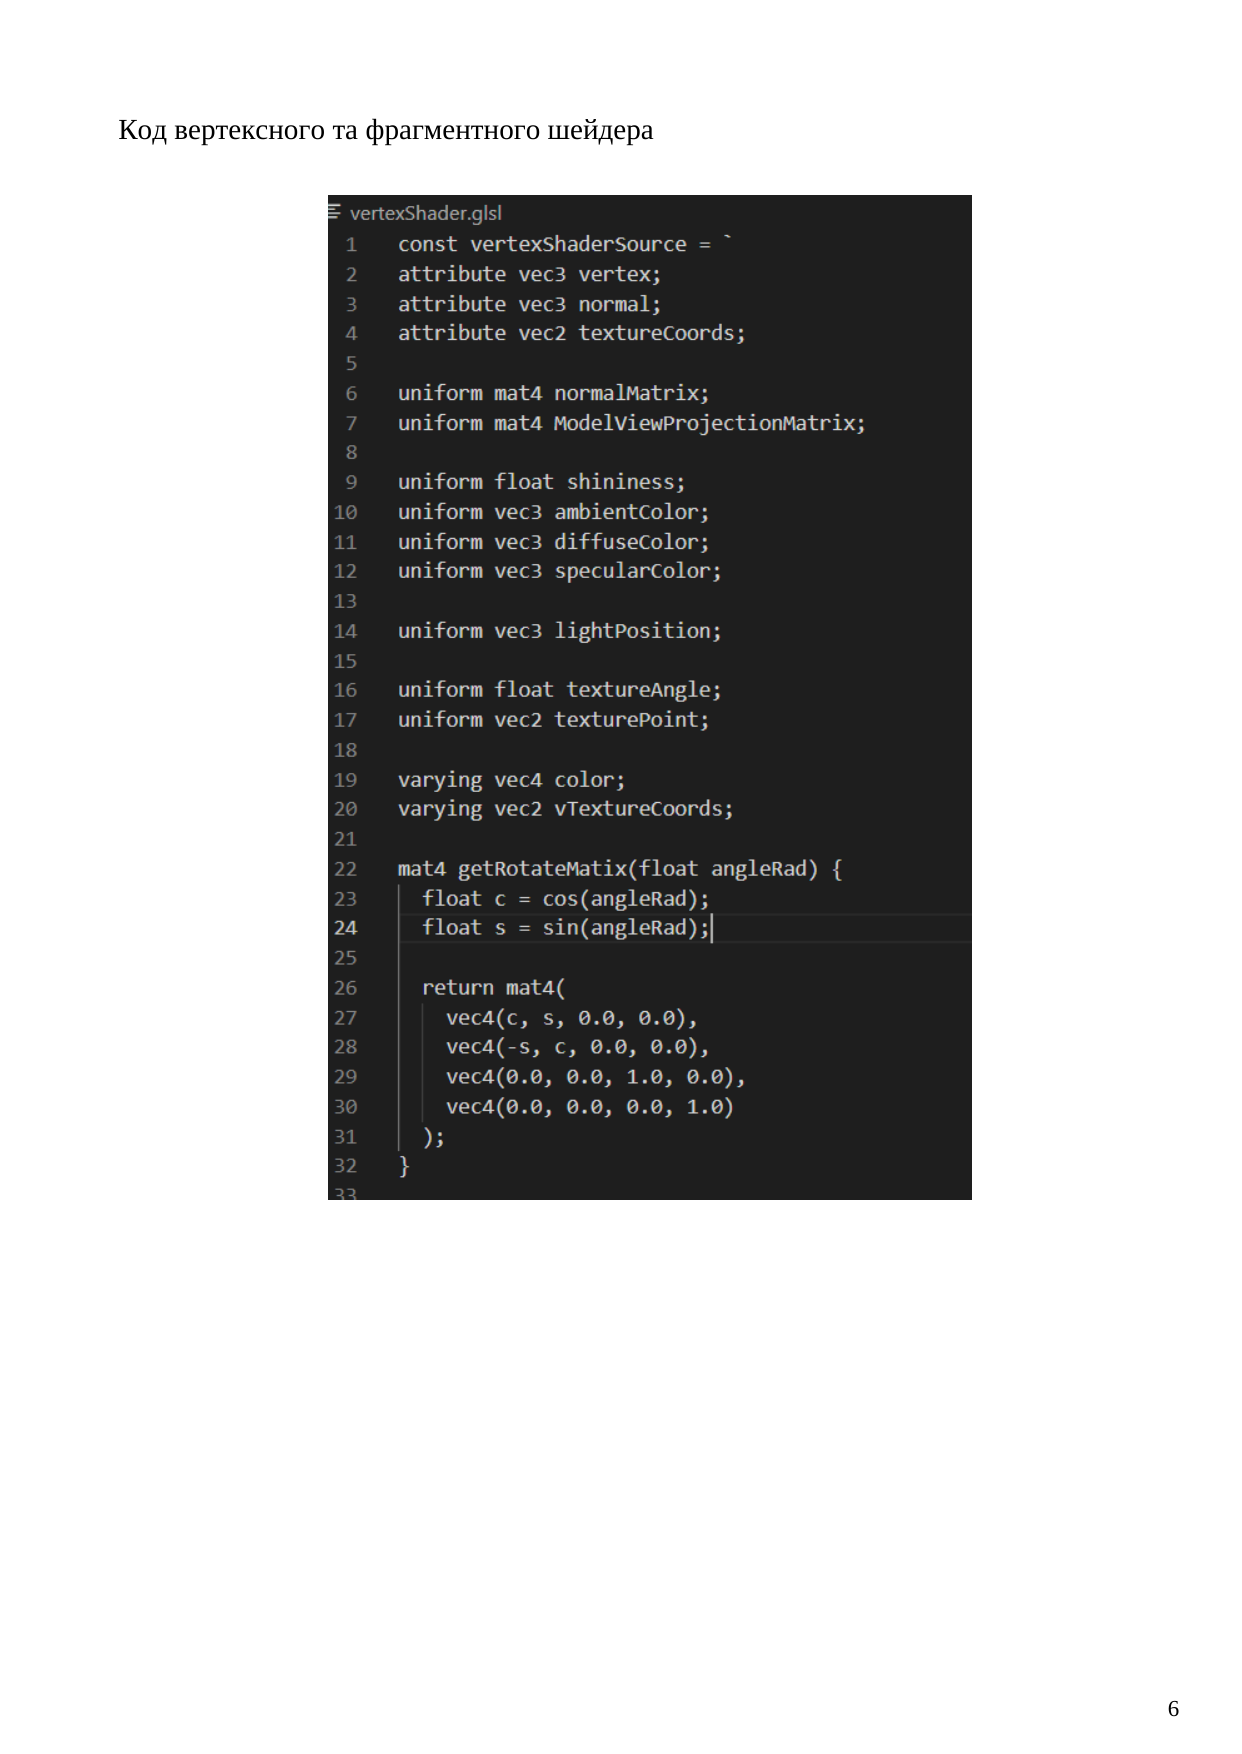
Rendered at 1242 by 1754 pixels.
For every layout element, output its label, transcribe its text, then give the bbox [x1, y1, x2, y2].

picture [328, 195, 972, 1200]
text Код вертексного та фрагментного шейдера [118, 112, 1206, 146]
